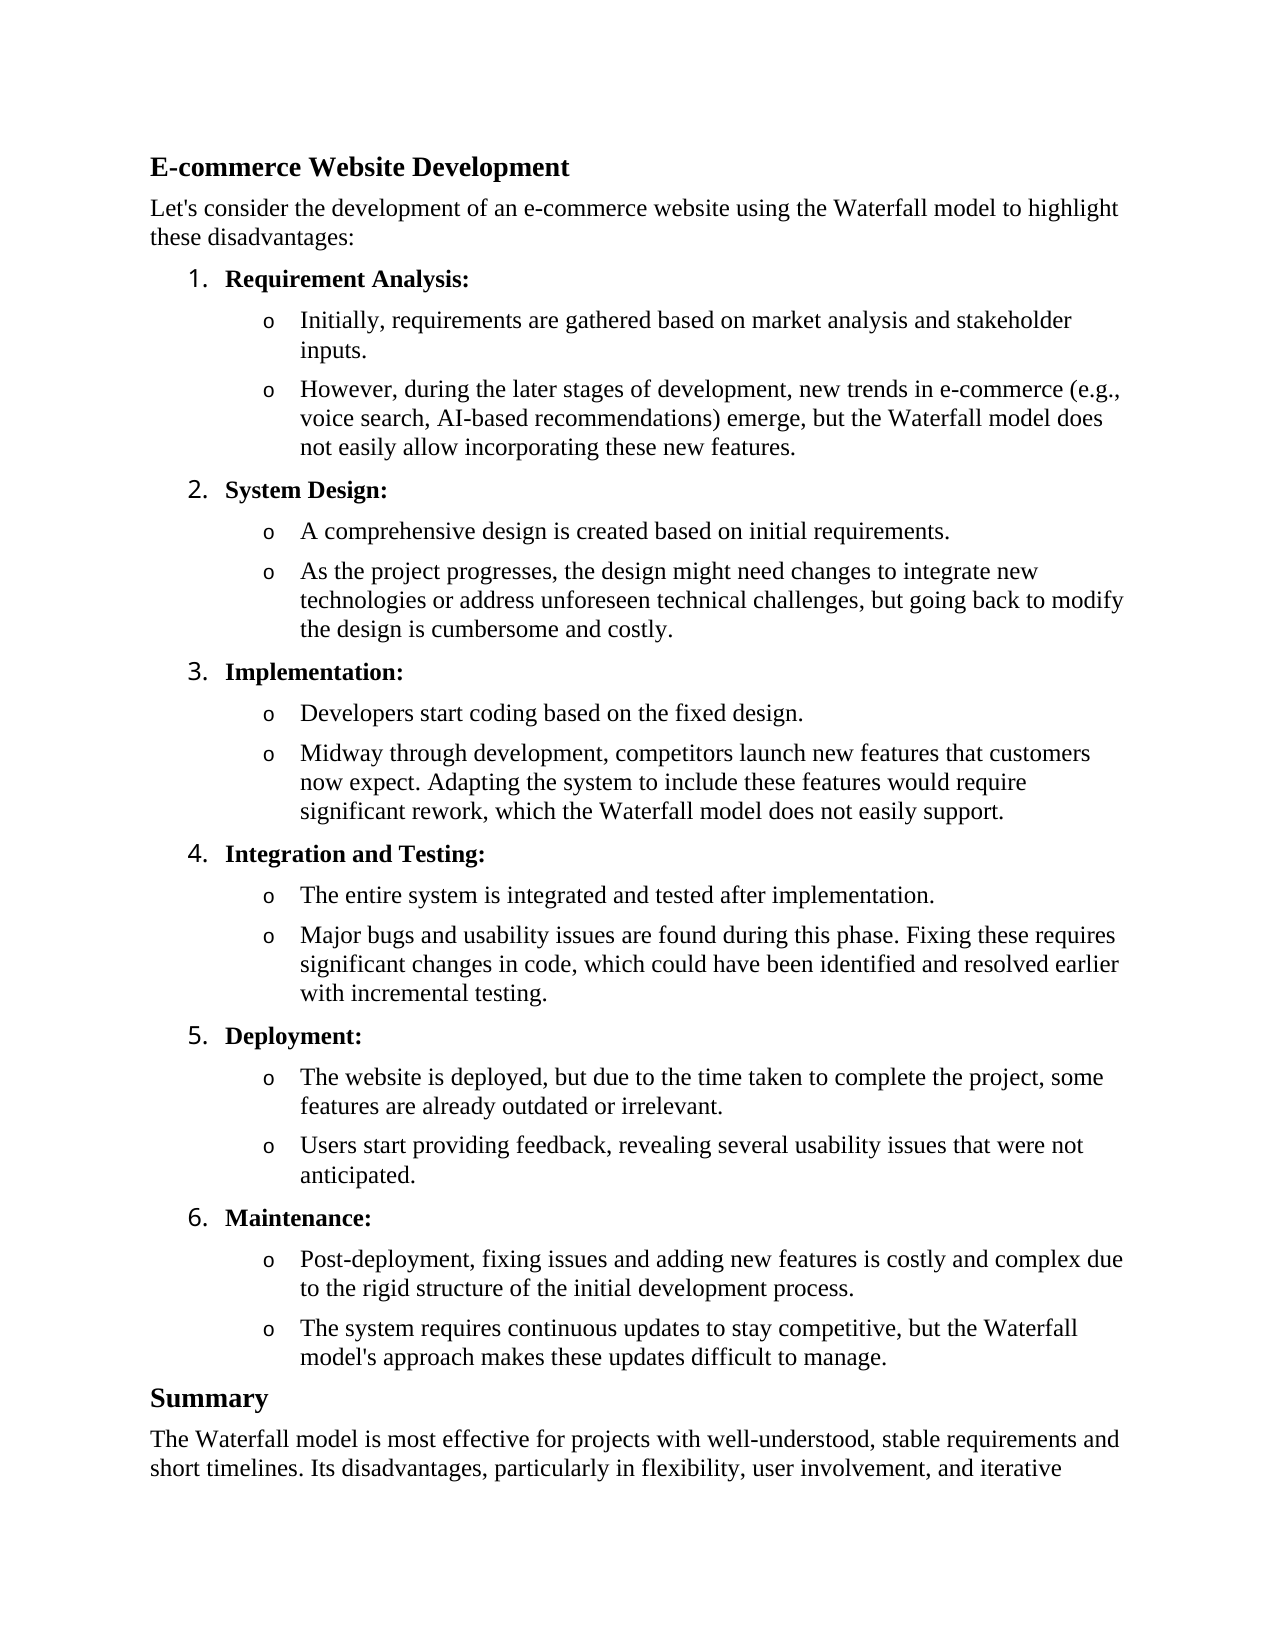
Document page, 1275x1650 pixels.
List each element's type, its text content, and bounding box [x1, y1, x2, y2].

list The entire system is integrated and tested after implementation. [262, 880, 1125, 909]
list A comprehensive design is created based on initial requirements. [262, 516, 1125, 546]
list Initially, requirements are gathered based on market analysis and stakeholder inputs. [262, 305, 1125, 363]
list Requirement Analysis: [187, 261, 1125, 295]
list Integration and Testing: [187, 835, 1125, 869]
list System Design: [187, 471, 1125, 506]
list Developers start coding based on the fixed design. [262, 698, 1125, 727]
list Implementation: [187, 653, 1125, 687]
list Major bugs and usability issues are found during this phase. Fixing these requires significant changes in code, which could have been identified and resolved earlier with incremental testing. [262, 920, 1125, 1007]
text E-commerce Website Development [150, 150, 1125, 182]
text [150, 1424, 1125, 1482]
list However, during the later stages of development, new trends in e-commerce (e.g., voice search, AI-based recommendations) emerge, but the Waterfall model does not easily allow incorporating these new features. [262, 374, 1125, 461]
list Post-deployment, fixing issues and adding new features is costly and complex due to the rigid structure of the initial development process. [262, 1244, 1125, 1302]
text Summary [150, 1381, 1125, 1414]
list Deployment: [187, 1017, 1125, 1051]
list The website is deployed, but due to the time taken to complete the project, some features are already outdated or irrelevant. [262, 1062, 1125, 1120]
text Let's consider the development of an e-commerce website using the Waterfall model to highlight these disadvantages: [150, 193, 1125, 250]
list As the project progresses, the design might need changes to integrate new technologies or address unforeseen technical challenges, but going back to modify the design is cumbersome and costly. [262, 556, 1125, 643]
list Maintenance: [187, 1199, 1125, 1233]
list Midway through development, competitors launch new features that customers now expect. Adapting the system to include these features would require significant rework, which the Waterfall model does not easily support. [262, 738, 1125, 825]
list Users start providing feedback, revealing several usability issues that were not anticipated. [262, 1131, 1125, 1189]
list The system requires continuous updates to stay competitive, but the Waterfall model's approach makes these updates difficult to manage. [262, 1313, 1125, 1371]
